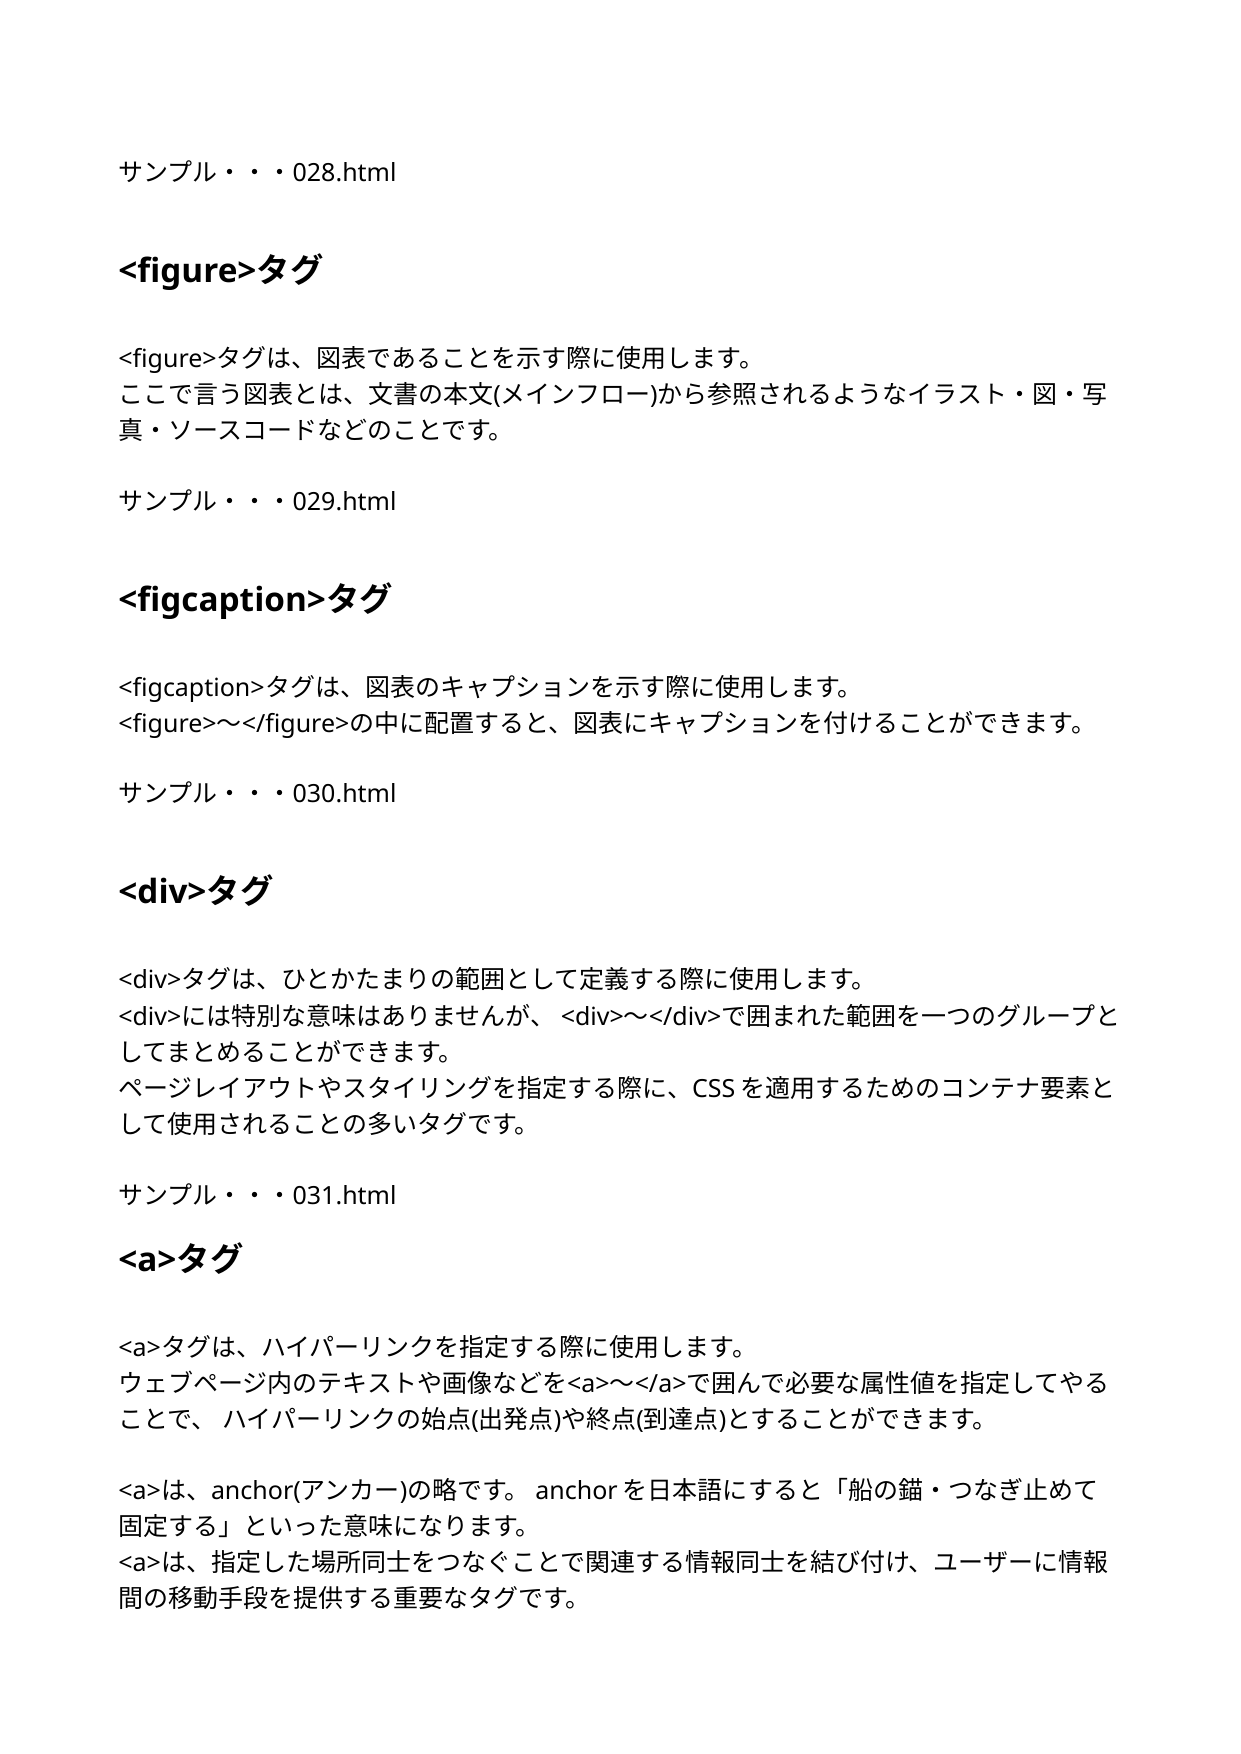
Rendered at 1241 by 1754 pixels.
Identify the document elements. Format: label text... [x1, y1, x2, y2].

subtitle <figure>タグ [118, 243, 1122, 292]
text <a>タグは、ハイパーリンクを指定する際に使用します。 [118, 1327, 1122, 1364]
subtitle <div>タグ [118, 865, 1122, 913]
subtitle <a>タグ [118, 1232, 1122, 1281]
text サンプル・・・028.html [118, 152, 1122, 188]
text <a>は、anchor(アンカー)の略です。 anchorを日本語にすると「船の錨・つなぎ止めて固定する」といった意味になります。 [118, 1470, 1122, 1543]
text <figure>～</figure>の中に配置すると、図表にキャプションを付けることができます。 [118, 703, 1122, 740]
text <div>には特別な意味はありませんが、 <div>～</div>で囲まれた範囲を一つのグループとしてまとめることができます。 [118, 996, 1122, 1069]
text サンプル・・・029.html [118, 481, 1122, 517]
text サンプル・・・030.html [118, 774, 1122, 810]
text <a>は、指定した場所同士をつなぐことで関連する情報同士を結び付け、ユーザーに情報間の移動手段を提供する重要なタグです。 [118, 1543, 1122, 1615]
text ウェブページ内のテキストや画像などを<a>～</a>で囲んで必要な属性値を指定してやることで、 ハイパーリンクの始点(出発点)や終点(到達点)とすることができます。 [118, 1364, 1122, 1436]
text <figure>タグは、図表であることを示す際に使用します。 [118, 338, 1122, 374]
text サンプル・・・031.html [118, 1175, 1122, 1212]
text <figcaption>タグは、図表のキャプションを示す際に使用します。 [118, 667, 1122, 703]
text ここで言う図表とは、文書の本文(メインフロー)から参照されるようなイラスト・図・写真・ソースコードなどのことです。 [118, 374, 1122, 447]
text ページレイアウトやスタイリングを指定する際に、CSSを適用するためのコンテナ要素として使用されることの多いタグです。 [118, 1069, 1122, 1141]
text <div>タグは、ひとかたまりの範囲として定義する際に使用します。 [118, 960, 1122, 996]
subtitle <figcaption>タグ [118, 572, 1122, 621]
